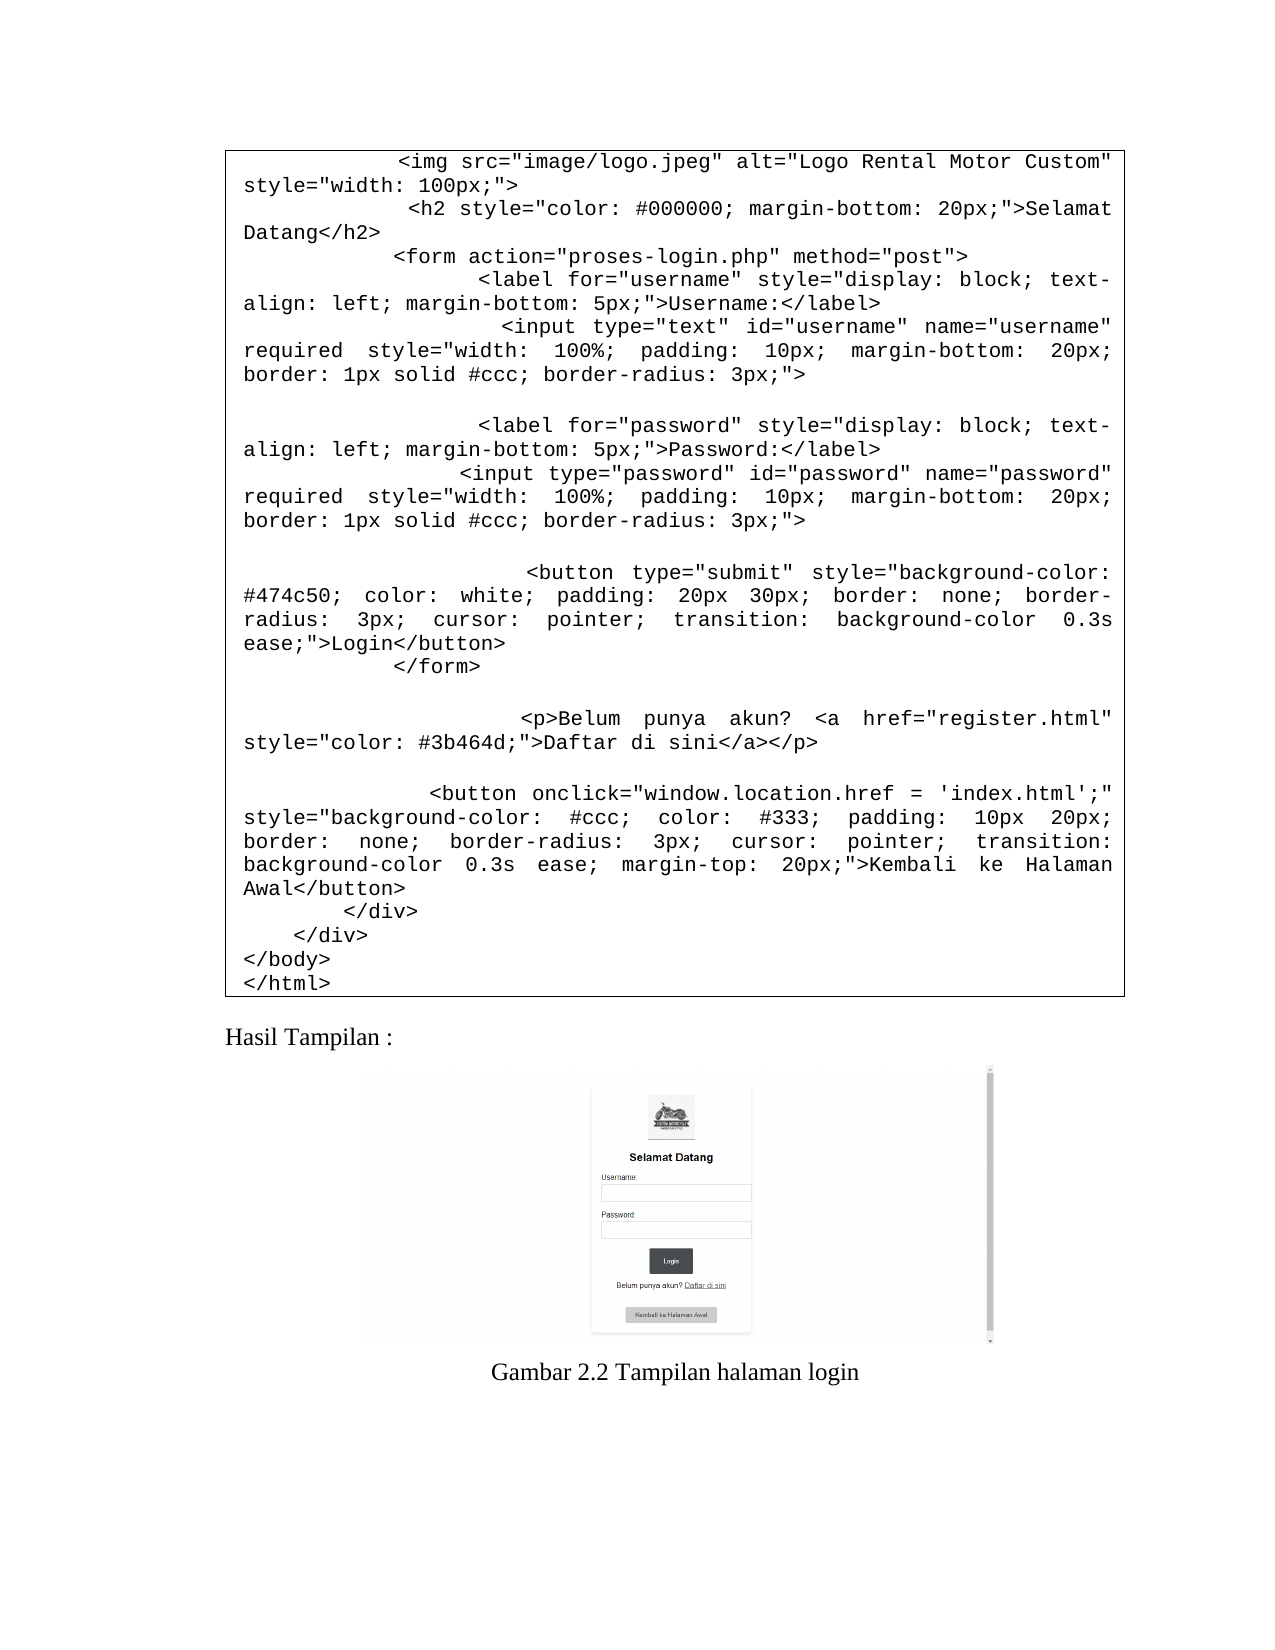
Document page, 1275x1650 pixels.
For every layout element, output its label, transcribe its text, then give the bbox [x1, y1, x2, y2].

list Gambar 2.2 Tampilan halaman login [225, 1357, 1125, 1386]
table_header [226, 151, 1124, 996]
picture [356, 1065, 994, 1344]
list Hasil Tampilan : [225, 1022, 1125, 1051]
